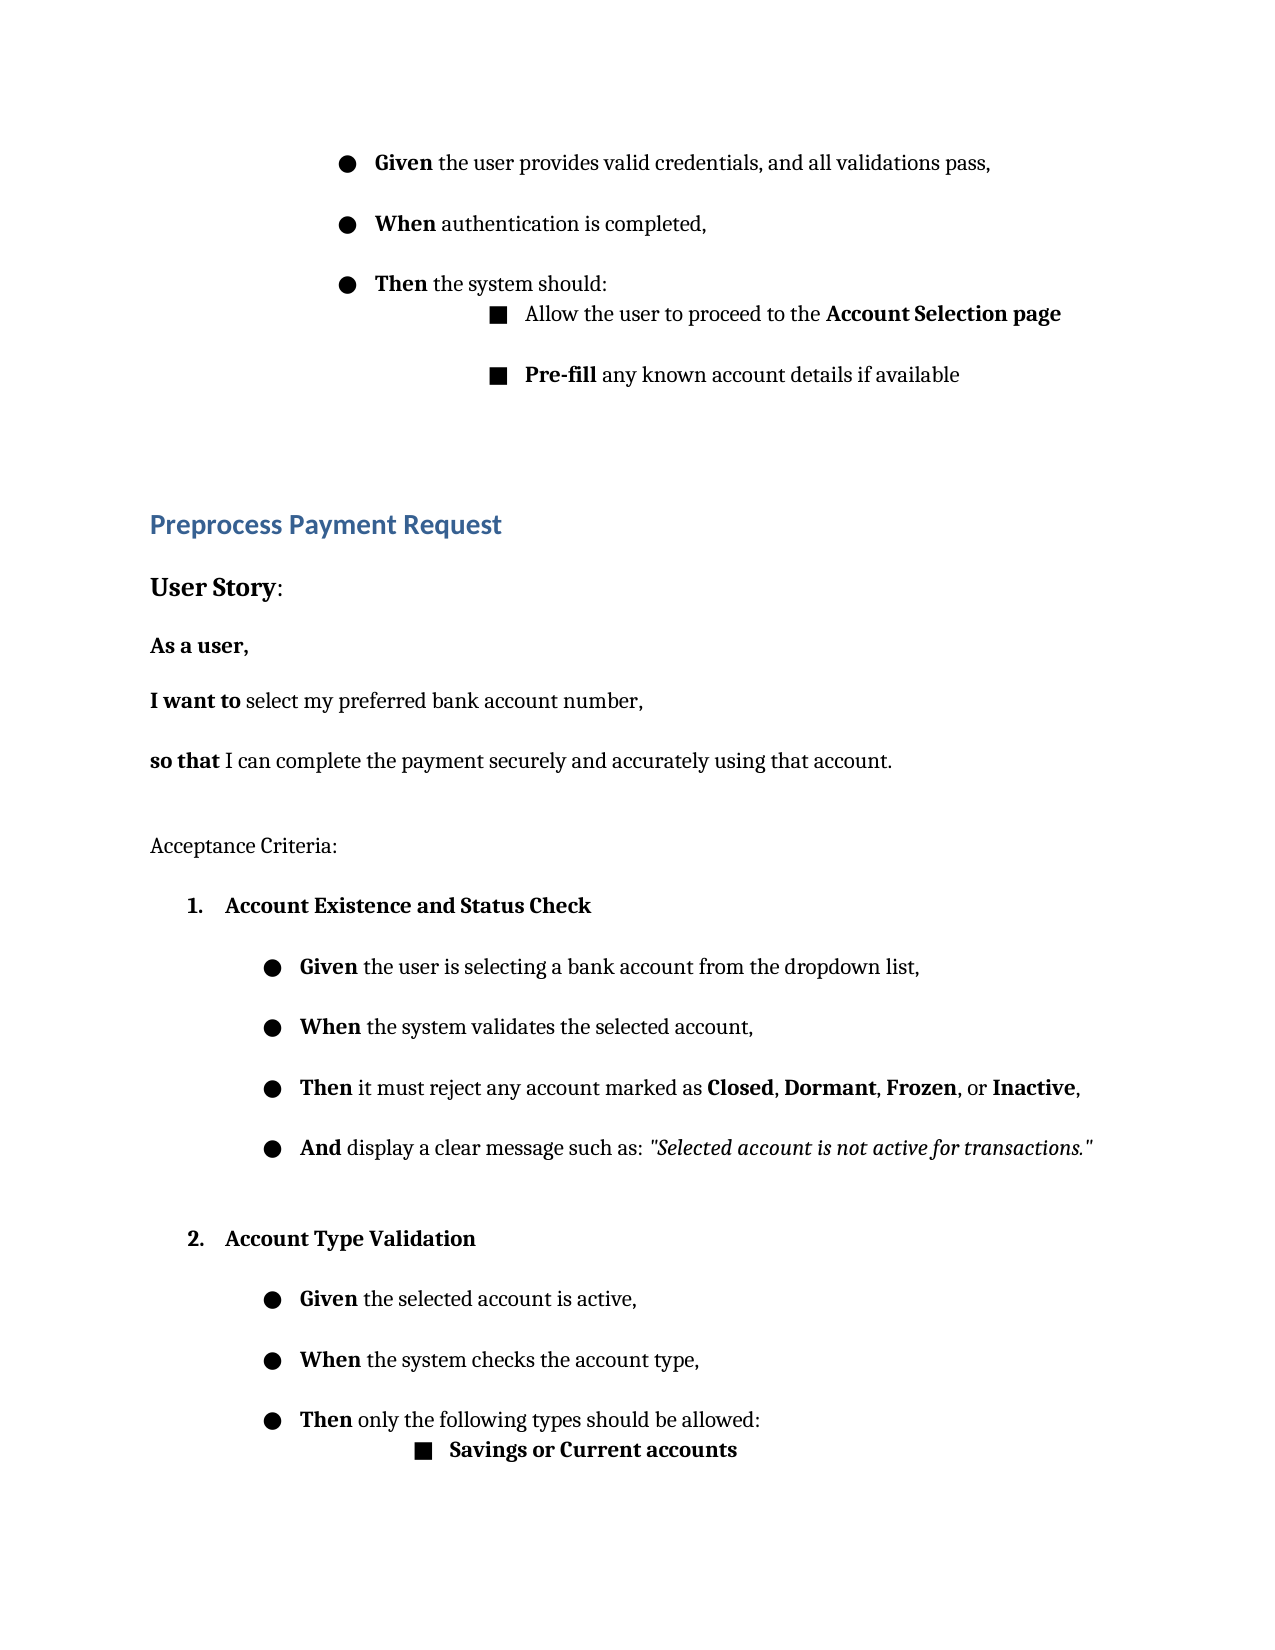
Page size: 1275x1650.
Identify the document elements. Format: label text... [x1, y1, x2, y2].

list Then it must reject any account marked as Closed, Dormant, Frozen, or Inactive, [262, 1074, 1125, 1131]
list Then the system should: [337, 271, 1125, 297]
list Account Existence and Status Check [187, 893, 1125, 920]
subtitle so that I can complete the payment securely and accurately using that account. [150, 747, 1125, 774]
list Given the user is selecting a bank account from the dropdown list, [262, 954, 1125, 1010]
list Account Type Validation [187, 1226, 1125, 1252]
list When the system validates the selected account, [262, 1014, 1125, 1071]
list Then only the following types should be allowed: [262, 1407, 1125, 1433]
list Pre-fill any known account details if available [487, 361, 1125, 388]
text As a user, [150, 633, 1125, 659]
list And display a clear message such as: "Selected account is not active for transactions." [262, 1135, 1125, 1161]
text Acceptance Criteria: [150, 833, 1125, 859]
text User Story: [150, 572, 1125, 603]
list Given the selected account is active, [262, 1286, 1125, 1343]
text I want to select my preferred bank account number, [150, 688, 1125, 714]
list Allow the user to proceed to the Account Selection page [487, 301, 1125, 358]
list When the system checks the account type, [262, 1346, 1125, 1403]
subtitle Preprocess Payment Request [150, 506, 1125, 542]
list When authentication is completed, [337, 210, 1125, 267]
list Savings or Current accounts [412, 1437, 1125, 1494]
list Given the user provides valid credentials, and all validations pass, [337, 150, 1125, 207]
